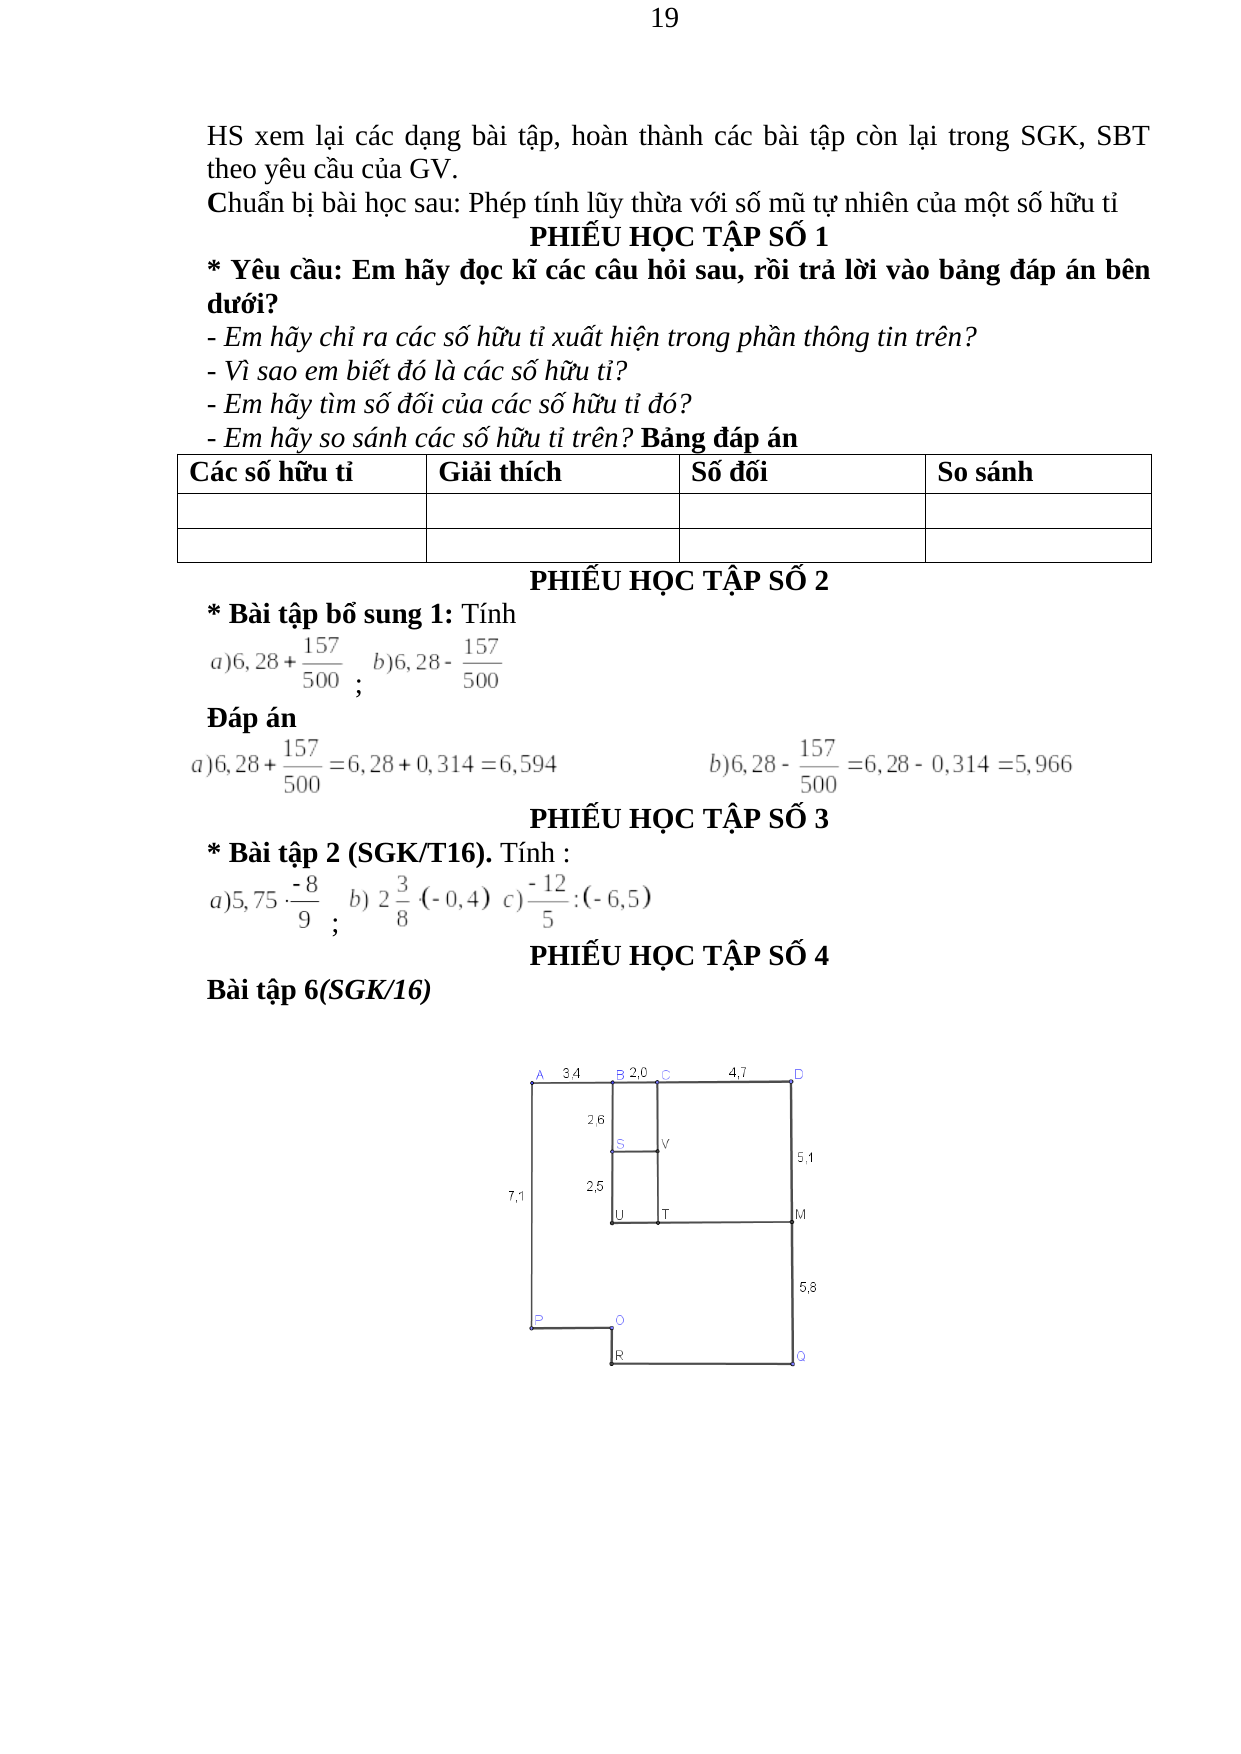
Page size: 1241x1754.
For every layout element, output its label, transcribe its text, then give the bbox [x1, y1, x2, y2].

text PHIẾU HỌC TẬP SỐ 3 [207, 801, 1152, 835]
text Đáp án [207, 700, 1152, 734]
table_cell [680, 494, 925, 527]
text HS xem lại các dạng bài tập, hoàn thành các bài tập còn lại trong SGK, SBT theo yêu cầu của GV. [207, 118, 1152, 185]
table_header Giải thích [427, 455, 679, 493]
table_header Các số hữu tỉ [178, 455, 426, 493]
table_cell [178, 529, 426, 562]
text * Yêu cầu: Em hãy đọc kĩ các câu hỏi sau, rồi trả lời vào bảng đáp án bên dưới? [207, 252, 1152, 319]
text - Em hãy so sánh các số hữu tỉ trên? Bảng đáp án [207, 420, 1152, 453]
text PHIẾU HỌC TẬP SỐ 4 [207, 938, 1152, 972]
text * Bài tập bổ sung 1: Tính [207, 597, 1152, 630]
text * Bài tập 2 (SGK/T16). Tính : [207, 835, 1152, 868]
text Bài tập 6(SGK/16) [207, 972, 1152, 1006]
text - Vì sao em biết đó là các số hữu tỉ? [207, 353, 1152, 386]
text PHIẾU HỌC TẬP SỐ 1 [207, 219, 1152, 252]
table_header [177, 734, 695, 801]
text - Em hãy chỉ ra các số hữu tỉ xuất hiện trong phần thông tin trên? [207, 319, 1152, 353]
text ; [207, 868, 1152, 938]
table_header [695, 734, 1152, 801]
table_cell [926, 529, 1151, 562]
table_cell [926, 494, 1151, 527]
table_cell [178, 494, 426, 527]
text ; [207, 630, 1152, 700]
table_cell [427, 529, 679, 562]
text PHIẾU HỌC TẬP SỐ 2 [207, 563, 1152, 597]
table_cell [680, 529, 925, 562]
table_header So sánh [926, 455, 1151, 493]
table_cell [427, 494, 679, 527]
picture [491, 1039, 868, 1387]
text - Em hãy tìm số đối của các số hữu tỉ đó? [207, 386, 1152, 420]
table_header Số đối [680, 455, 925, 493]
text Chuẩn bị bài học sau: Phép tính lũy thừa với số mũ tự nhiên của một số hữu tỉ [207, 185, 1152, 219]
